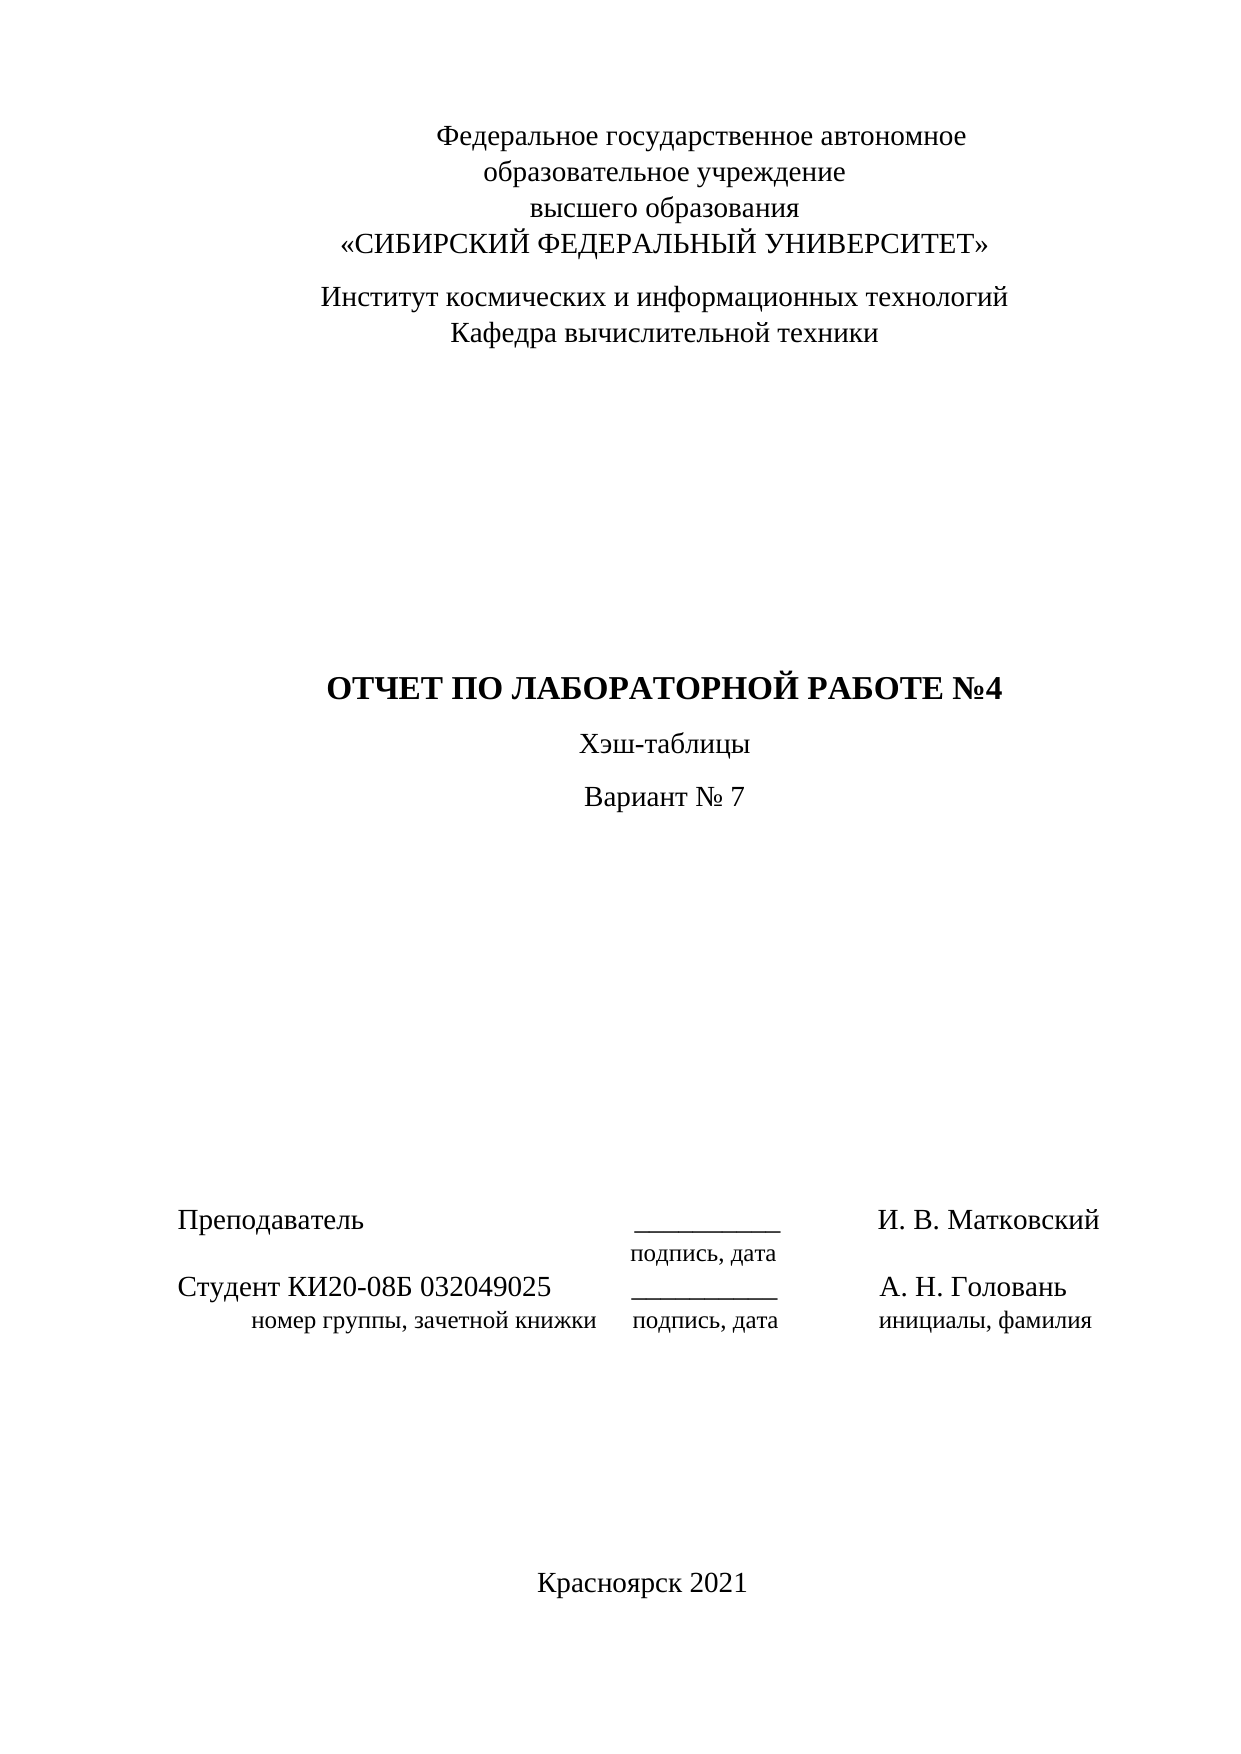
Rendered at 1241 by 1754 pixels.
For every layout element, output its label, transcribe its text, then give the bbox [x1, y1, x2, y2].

text высшего образования [177, 190, 1152, 224]
text Вариант № 7 [177, 779, 1152, 813]
text Преподаватель __________ И. В. Матковский [177, 1202, 1152, 1235]
text подпись, дата [177, 1238, 1152, 1267]
text «СИБИРСКИЙ ФЕДЕРАЛЬНЫЙ УНИВЕРСИТЕТ» [177, 227, 1152, 260]
text Кафедра вычислительной техники [177, 316, 1152, 349]
text ОТЧЕТ ПО ЛАБОРАТОРНОЙ РАБОТЕ №4 [177, 668, 1152, 707]
text Институт космических и информационных технологий [177, 279, 1152, 313]
text Хэш-таблицы [177, 727, 1152, 760]
text образовательное учреждение [177, 154, 1152, 188]
text Студент КИ20-08Б 032049025 __________ А. Н. Головань [177, 1269, 1152, 1303]
text Красноярск 2021 [148, 1565, 1137, 1598]
text Федеральное государственное автономное [177, 118, 1152, 152]
text номер группы, зачетной книжки подпись, дата инициалы, фамилия [177, 1306, 1152, 1334]
